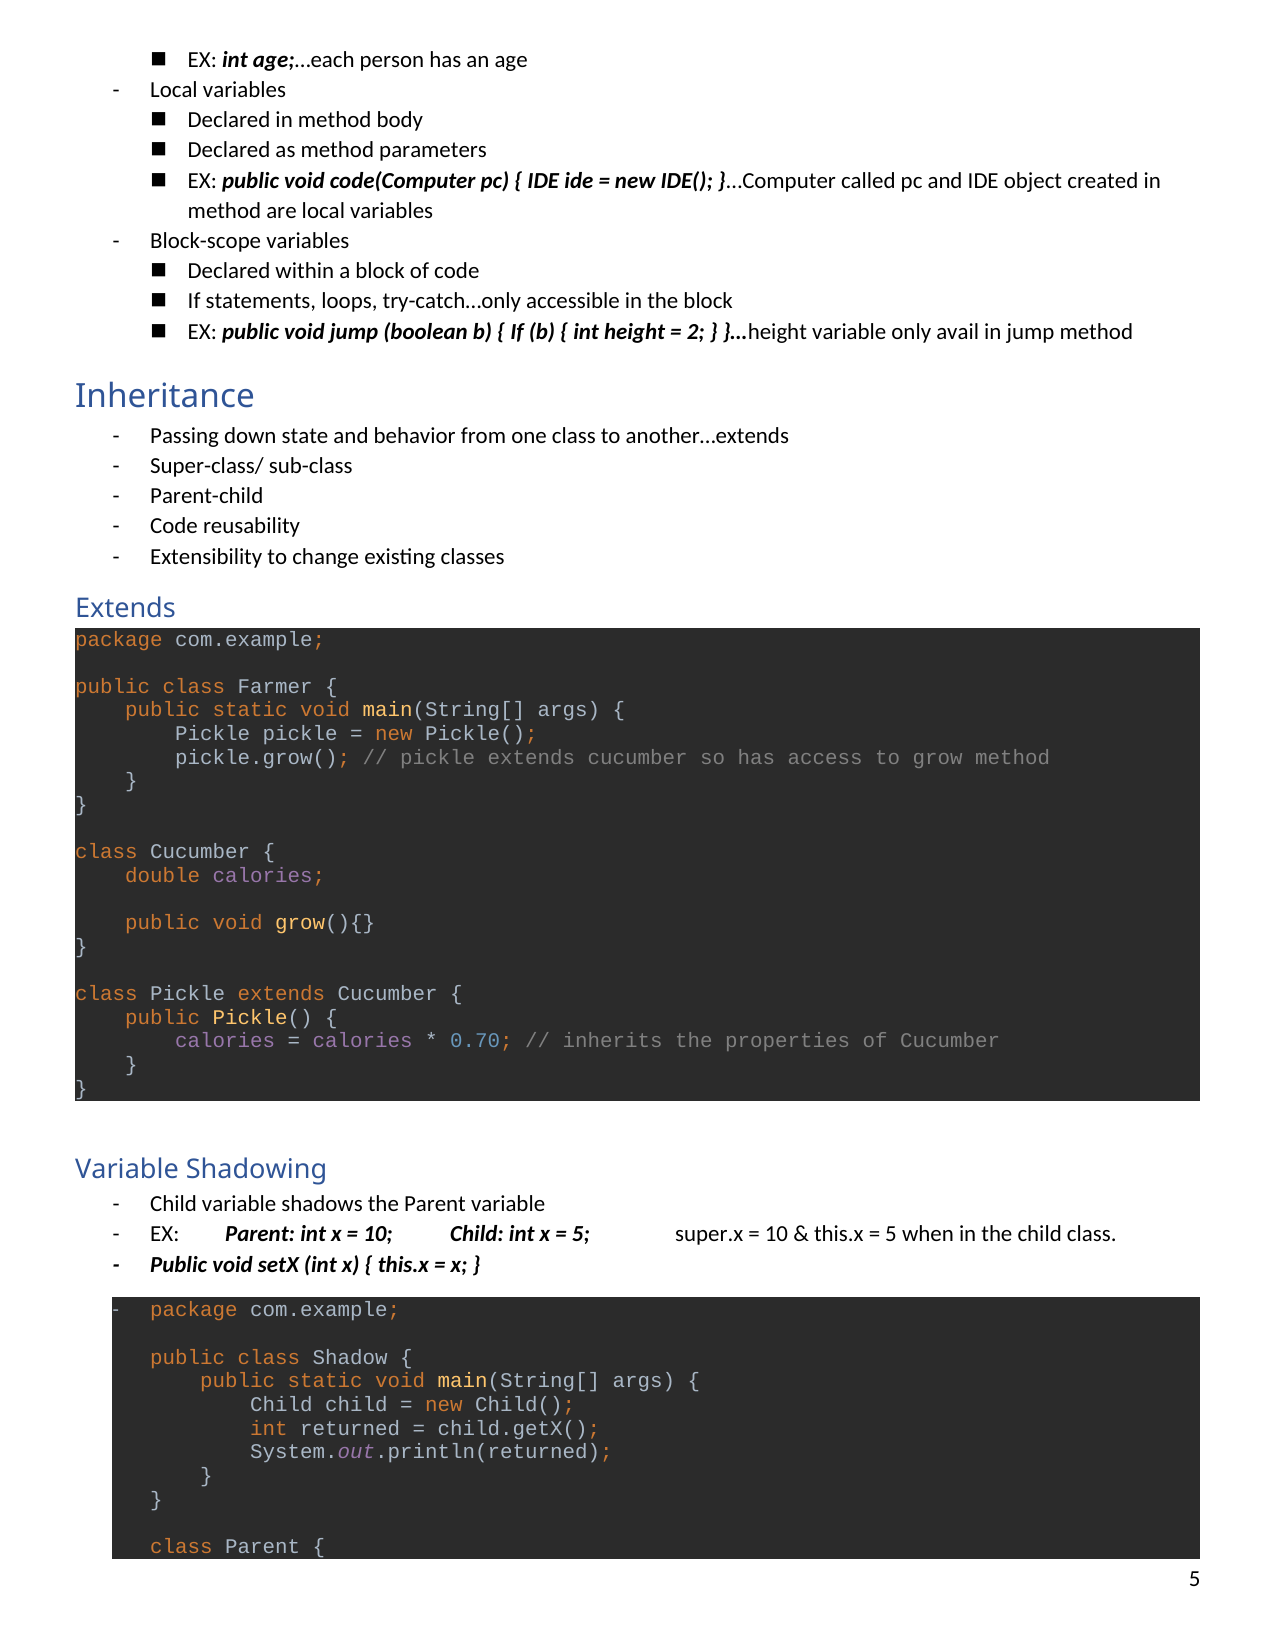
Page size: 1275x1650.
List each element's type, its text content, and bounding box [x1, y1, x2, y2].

list Code reusability [112, 512, 1200, 540]
list Public void setX (int x) { this.x = x; } [112, 1250, 1200, 1278]
list Local variables [112, 75, 1200, 103]
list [112, 1297, 1200, 1559]
list Extensibility to change existing classes [112, 542, 1200, 570]
subtitle Inheritance [75, 372, 1200, 417]
list EX: Parent: int x = 10; Child: int x = 5; super.x = 10 & this.x = 5 when in the child class. [112, 1219, 1200, 1248]
list EX: public void jump (boolean b) { If (b) { int height = 2; } }…height variable only avail in jump method [150, 317, 1200, 345]
list Block-scope variables [112, 226, 1200, 254]
list Declared as method parameters [150, 136, 1200, 164]
list Declared in method body [150, 105, 1200, 133]
subtitle Variable Shadowing [75, 1149, 1200, 1186]
list If statements, loops, try-catch…only accessible in the block [150, 287, 1200, 315]
list Super-class/ sub-class [112, 451, 1200, 479]
list EX: int age;…each person has an age [150, 45, 1200, 73]
text package com.example; public class Farmer { public static void main(String[] args) { Pickle pickle = new Pickle(); pickle.grow(); // pickle extends cucumber so has access to grow method } } class Cucumber { double calories; public void grow(){} } class Pickle extends Cucumber { public Pickle() { calories = calories * 0.70; // inherits the properties of Cucumber } } [75, 628, 1200, 1101]
subtitle Extends [75, 589, 1200, 626]
list Parent-child [112, 481, 1200, 509]
list EX: public void code(Computer pc) { IDE ide = new IDE(); }…Computer called pc and IDE object created in method are local variables [150, 166, 1200, 224]
list Child variable shadows the Parent variable [112, 1189, 1200, 1217]
list Passing down state and behavior from one class to another…extends [112, 421, 1200, 449]
list Declared within a block of code [150, 256, 1200, 284]
